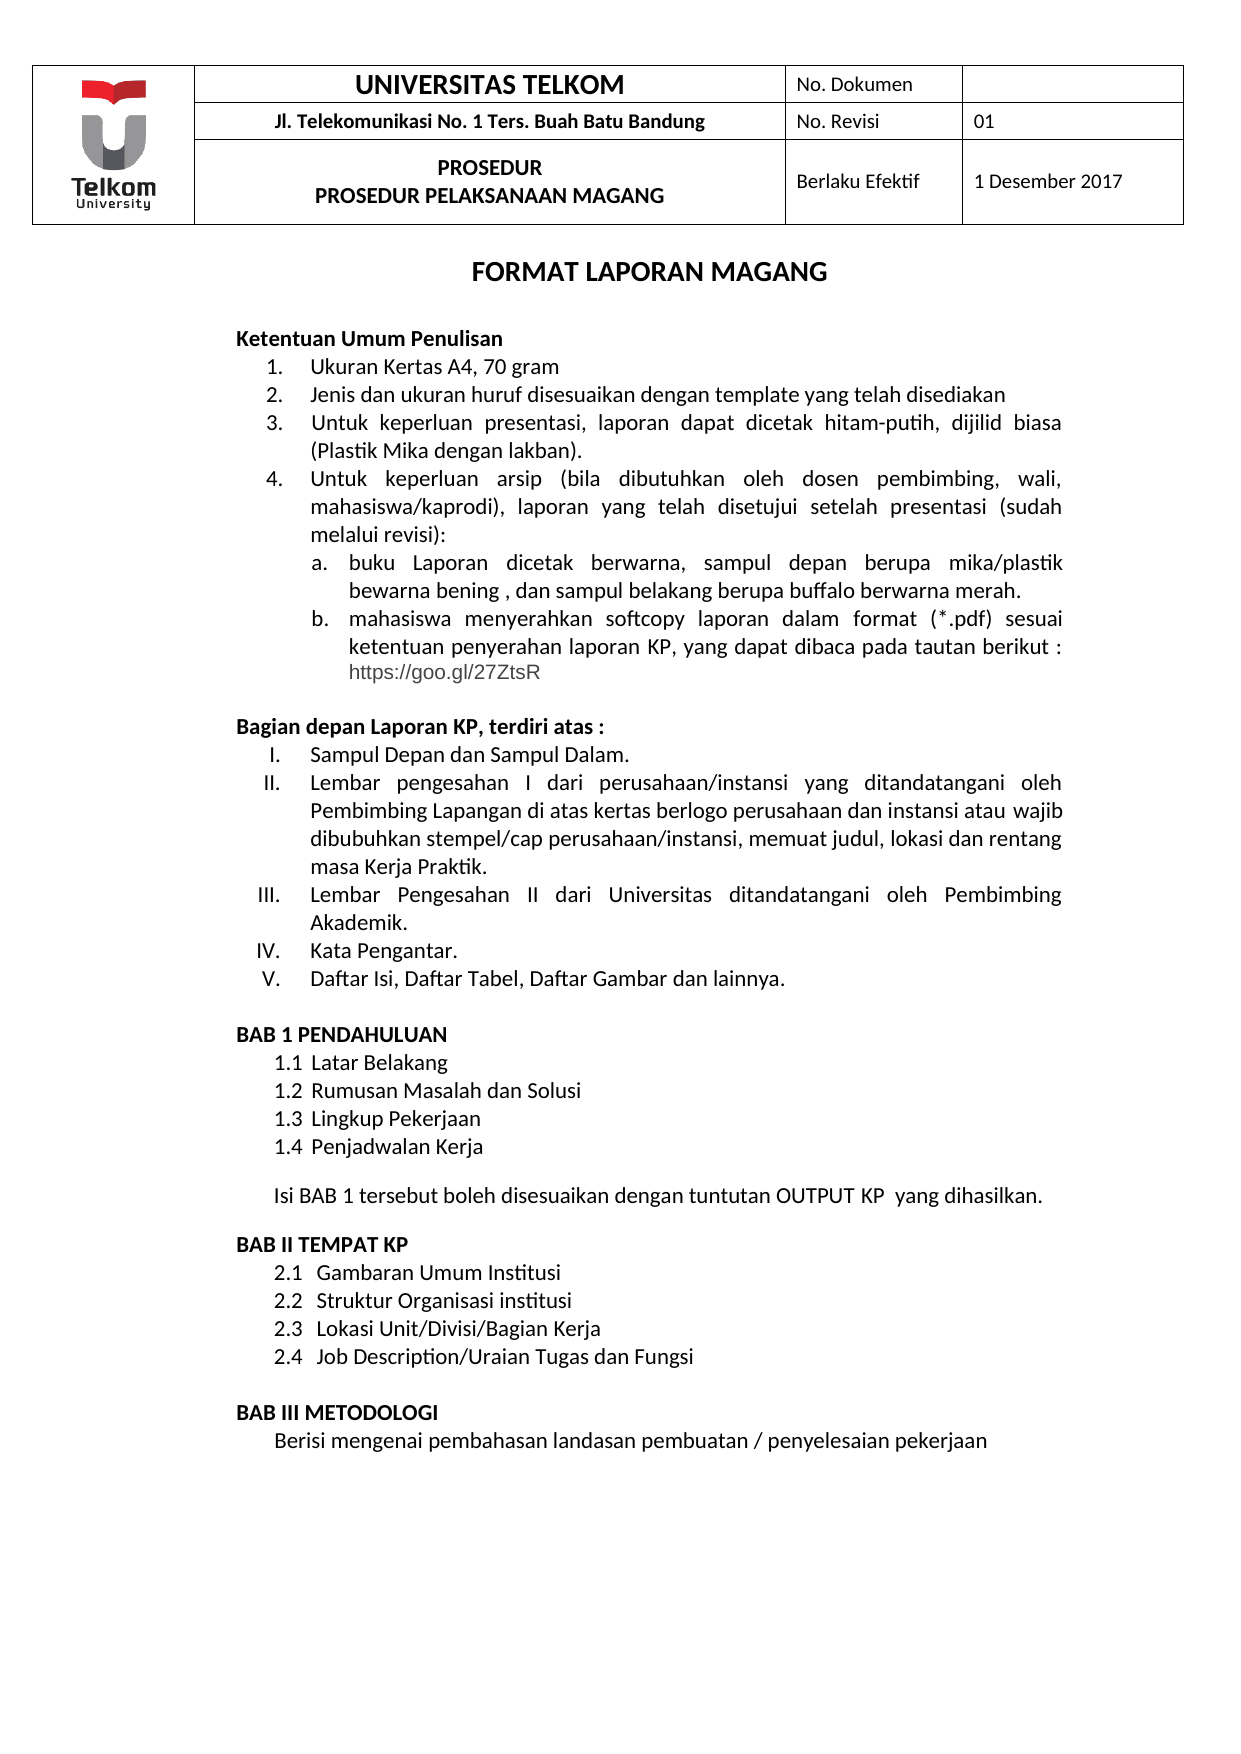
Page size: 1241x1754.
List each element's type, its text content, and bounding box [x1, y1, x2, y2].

list Lokasi Unit/Divisi/Bagian Kerja [274, 1314, 1063, 1342]
list buku Laporan dicetak berwarna, sampul depan berupa mika/plastik bewarna bening , dan sampul belakang berupa buffalo berwarna merah. [311, 548, 1063, 604]
list Berisi mengenai pembahasan landasan pembuatan / penyelesaian pekerjaan [236, 1426, 1063, 1454]
table_cell Berlaku Efektif [786, 140, 962, 223]
text Isi BAB 1 tersebut boleh disesuaikan dengan tuntutan OUTPUT KP yang dihasilkan. [274, 1181, 1063, 1209]
list Sampul Depan dan Sampul Dalam. [281, 740, 1063, 768]
picture [52, 65, 175, 224]
list BAB 1 PENDAHULUAN [236, 1020, 1063, 1048]
list Struktur Organisasi institusi [274, 1286, 1063, 1314]
list FORMAT LAPORAN MAGANG [236, 253, 1063, 288]
table_cell No. Revisi [786, 103, 962, 138]
table_cell Jl. Telekomunikasi No. 1 Ters. Buah Batu Bandung [195, 103, 785, 138]
list Latar Belakang [274, 1048, 1063, 1076]
list mahasiswa menyerahkan softcopy laporan dalam format (*.pdf) sesuai ketentuan penyerahan laporan KP, yang dapat dibaca pada tautan berikut : https://goo.gl/27ZtsR [311, 604, 1063, 684]
list Penjadwalan Kerja [274, 1132, 1063, 1160]
table_header [963, 66, 1183, 102]
table_cell 1 Desember 2017 [963, 140, 1183, 223]
list Bagian depan Laporan KP, terdiri atas : [236, 712, 1063, 740]
table_header UNIVERSITAS TELKOM [195, 66, 785, 102]
list Lingkup Pekerjaan [274, 1104, 1063, 1132]
list BAB III METODOLOGI [236, 1398, 1063, 1426]
list Lembar pengesahan I dari perusahaan/instansi yang ditandatangani oleh Pembimbing Lapangan di atas kertas berlogo perusahaan dan instansi atau wajib dibubuhkan stempel/cap perusahaan/instansi, memuat judul, lokasi dan rentang masa Kerja Praktik. [281, 768, 1063, 880]
table_header No. Dokumen [786, 66, 962, 102]
list Job Description/Uraian Tugas dan Fungsi [274, 1342, 1063, 1370]
table_header [33, 66, 52, 223]
list Kata Pengantar. [281, 936, 1063, 964]
list BAB II TEMPAT KP [236, 1230, 1063, 1258]
table_cell PROSEDUR PROSEDUR PELAKSANAAN MAGANG [195, 140, 785, 223]
list 4. Untuk keperluan arsip (bila dibutuhkan oleh dosen pembimbing, wali, mahasiswa/kaprodi), laporan yang telah disetujui setelah presentasi (sudah melalui revisi): [266, 464, 1063, 548]
list Gambaran Umum Institusi [274, 1258, 1063, 1286]
table_cell 01 [963, 103, 1183, 138]
list Ketentuan Umum Penulisan [236, 324, 1063, 352]
list 1. Ukuran Kertas A4, 70 gram [266, 352, 1063, 380]
list Rumusan Masalah dan Solusi [274, 1076, 1063, 1104]
list Daftar Isi, Daftar Tabel, Daftar Gambar dan lainnya. [281, 964, 1063, 992]
list 2. Jenis dan ukuran huruf disesuaikan dengan template yang telah disediakan [266, 380, 1063, 408]
list 3. Untuk keperluan presentasi, laporan dapat dicetak hitam-putih, dijilid biasa (Plastik Mika dengan lakban). [266, 408, 1063, 464]
list Lembar Pengesahan II dari Universitas ditandatangani oleh Pembimbing Akademik. [281, 880, 1063, 936]
table_header [175, 66, 194, 223]
